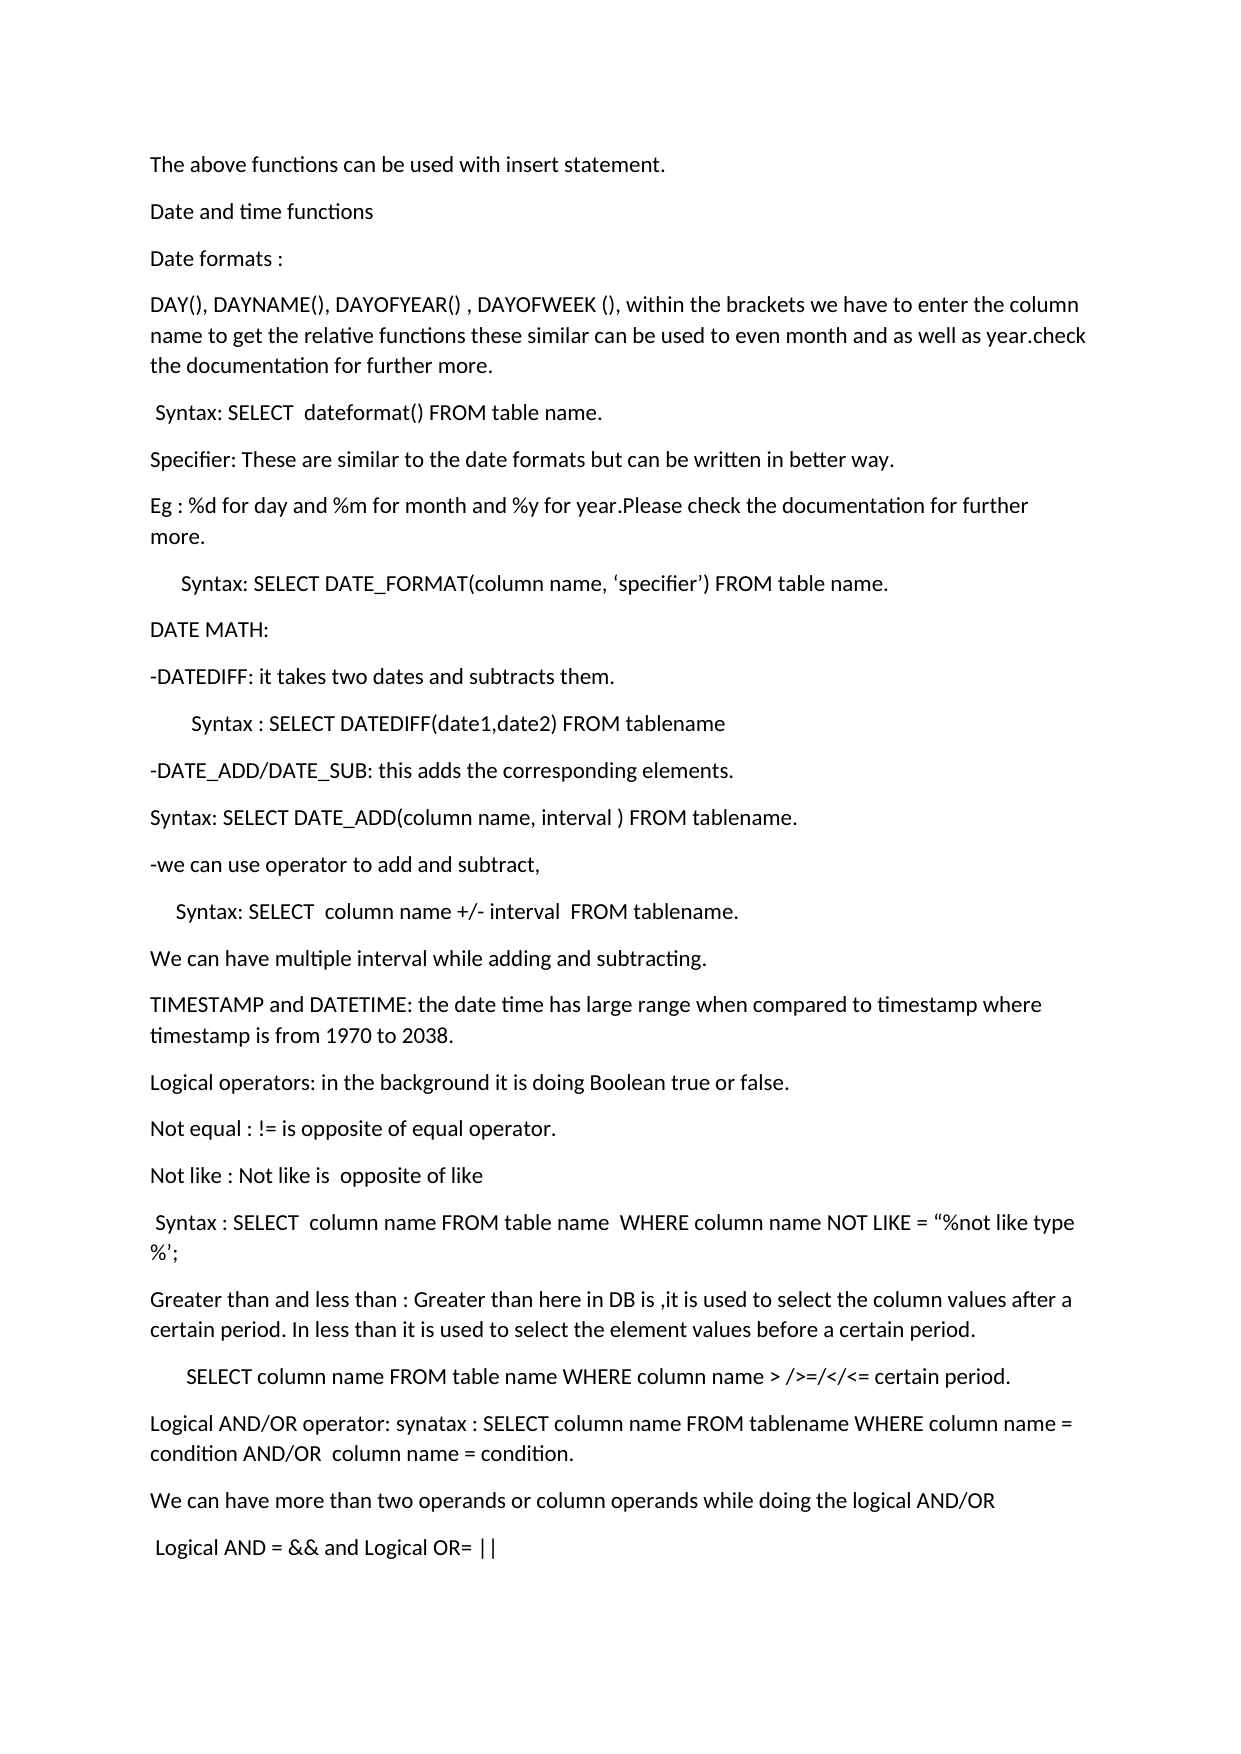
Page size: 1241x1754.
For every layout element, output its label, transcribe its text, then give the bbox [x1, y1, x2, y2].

text Syntax : SELECT column name FROM table name WHERE column name NOT LIKE = “%not like type%’; [150, 1208, 1090, 1267]
text Not equal : != is opposite of equal operator. [150, 1114, 1090, 1143]
text Specifier: These are similar to the date formats but can be written in better way. [150, 445, 1090, 473]
text Logical AND = && and Logical OR= || [150, 1533, 1090, 1561]
text DAY(), DAYNAME(), DAYOFYEAR() , DAYOFWEEK (), within the brackets we have to enter the column name to get the relative functions these similar can be used to even month and as well as year.check the documentation for further more. [150, 291, 1090, 379]
text Date and time functions [150, 197, 1090, 225]
text Logical operators: in the background it is doing Boolean true or false. [150, 1068, 1090, 1096]
text Syntax : SELECT DATEDIFF(date1,date2) FROM tablename [150, 709, 1090, 737]
text Logical AND/OR operator: synatax : SELECT column name FROM tablename WHERE column name = condition AND/OR column name = condition. [150, 1409, 1090, 1468]
text Date formats : [150, 244, 1090, 272]
text Syntax: SELECT column name +/- interval FROM tablename. [150, 897, 1090, 925]
text Eg : %d for day and %m for month and %y for year.Please check the documentation for further more. [150, 492, 1090, 550]
text Greater than and less than : Greater than here in DB is ,it is used to select the column values after a certain period. In less than it is used to select the element values before a certain period. [150, 1285, 1090, 1344]
text We can have more than two operands or column operands while doing the logical AND/OR [150, 1486, 1090, 1514]
text -DATEDIFF: it takes two dates and subtracts them. [150, 662, 1090, 691]
text DATE MATH: [150, 616, 1090, 644]
text Not like : Not like is opposite of like [150, 1161, 1090, 1189]
text The above functions can be used with insert statement. [150, 150, 1090, 178]
text Syntax: SELECT dateformat() FROM table name. [150, 398, 1090, 426]
text SELECT column name FROM table name WHERE column name > />=/</<= certain period. [150, 1362, 1090, 1391]
text TIMESTAMP and DATETIME: the date time has large range when compared to timestamp where timestamp is from 1970 to 2038. [150, 991, 1090, 1049]
text Syntax: SELECT DATE_FORMAT(column name, ‘specifier’) FROM table name. [150, 569, 1090, 597]
text -DATE_ADD/DATE_SUB: this adds the corresponding elements. [150, 756, 1090, 784]
text Syntax: SELECT DATE_ADD(column name, interval ) FROM tablename. [150, 803, 1090, 831]
text We can have multiple interval while adding and subtracting. [150, 944, 1090, 972]
text -we can use operator to add and subtract, [150, 850, 1090, 878]
